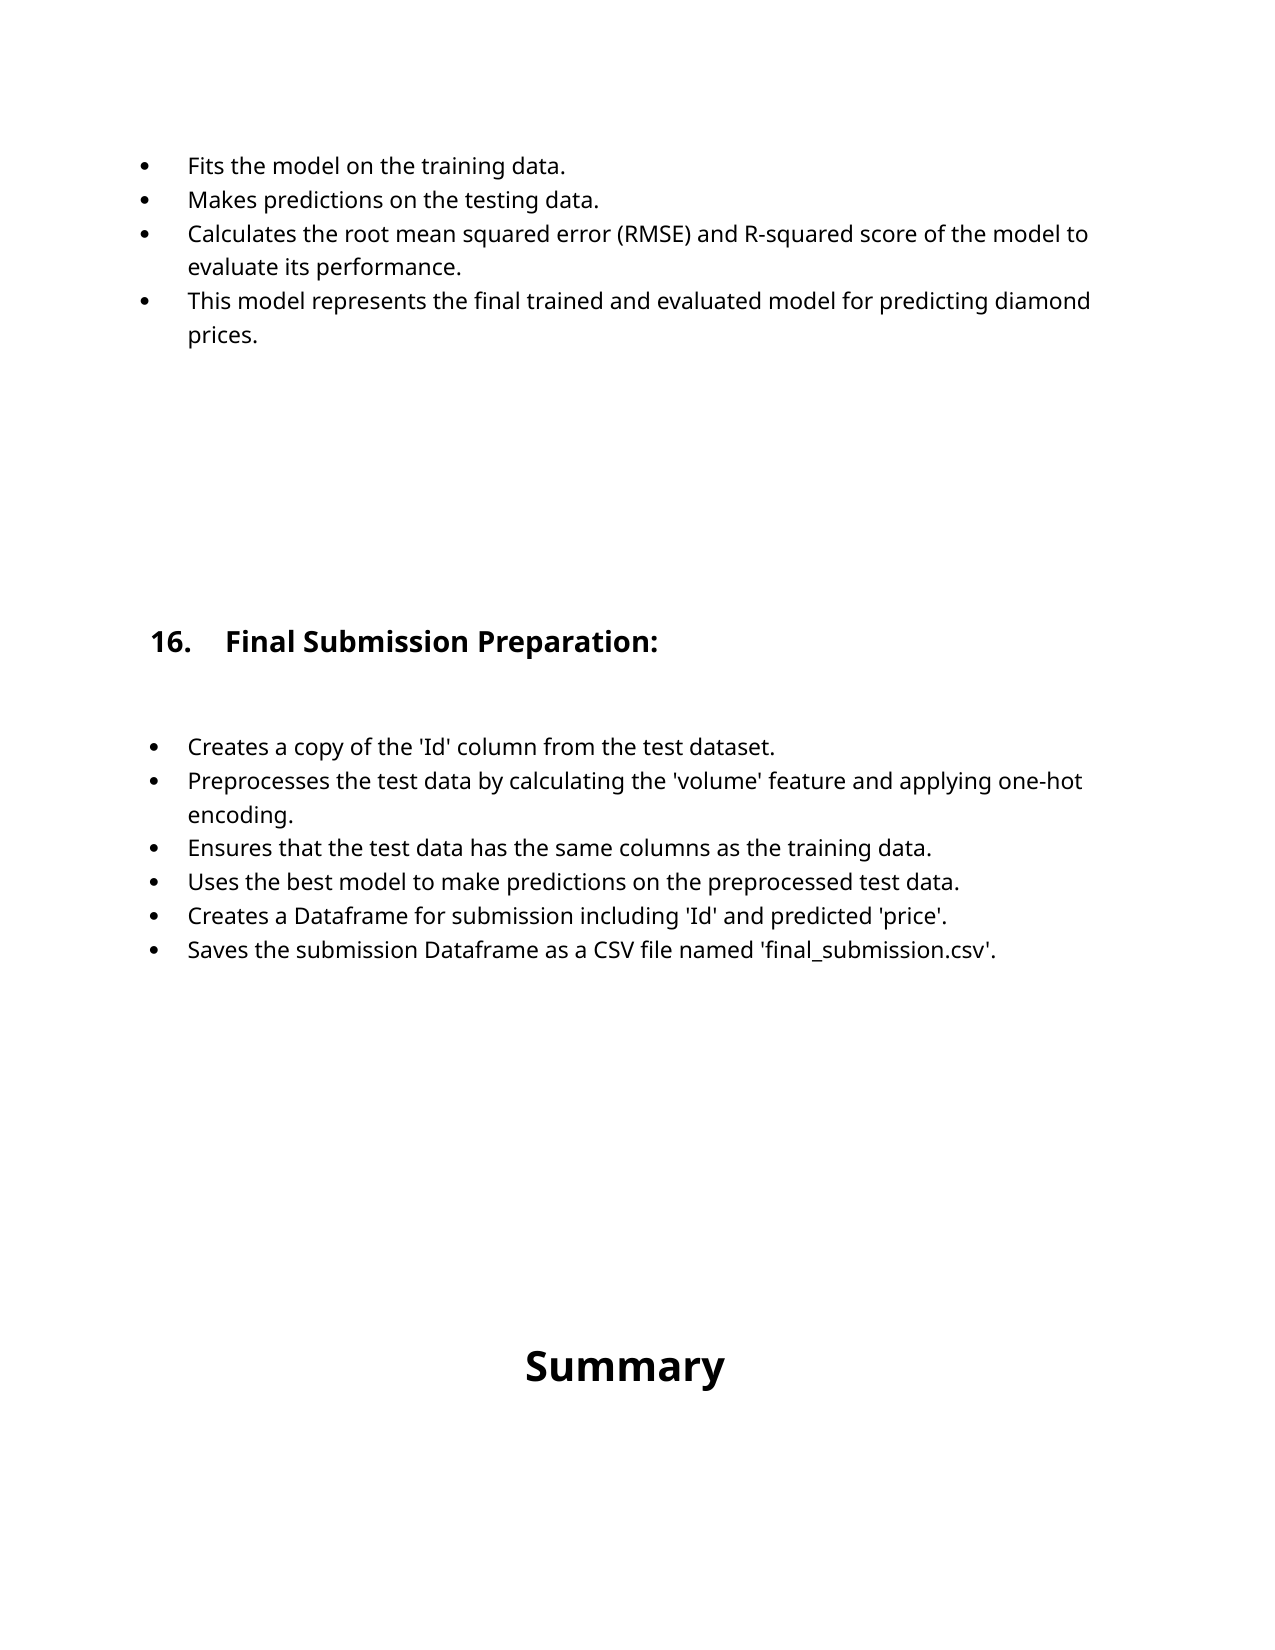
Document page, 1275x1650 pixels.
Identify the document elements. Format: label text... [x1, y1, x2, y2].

list This model represents the final trained and evaluated model for predicting diamond prices. [150, 285, 1125, 350]
list Saves the submission Dataframe as a CSV file named 'final_submission.csv'. [150, 934, 1125, 965]
text Summary [525, 1337, 1125, 1394]
list Ensures that the test data has the same columns as the training data. [150, 832, 1125, 864]
list Final Submission Preparation: [150, 621, 1125, 661]
list Creates a Dataframe for submission including 'Id' and predicted 'price'. [150, 900, 1125, 931]
list Uses the best model to make predictions on the preprocessed test data. [150, 866, 1125, 897]
list Fits the model on the training data. [150, 150, 1125, 181]
list Creates a copy of the 'Id' column from the test dataset. [150, 731, 1125, 762]
list Preprocesses the test data by calculating the 'volume' feature and applying one-hot encoding. [150, 765, 1125, 830]
list Calculates the root mean squared error (RMSE) and R-squared score of the model to evaluate its performance. [150, 217, 1125, 282]
list Makes predictions on the testing data. [150, 184, 1125, 215]
